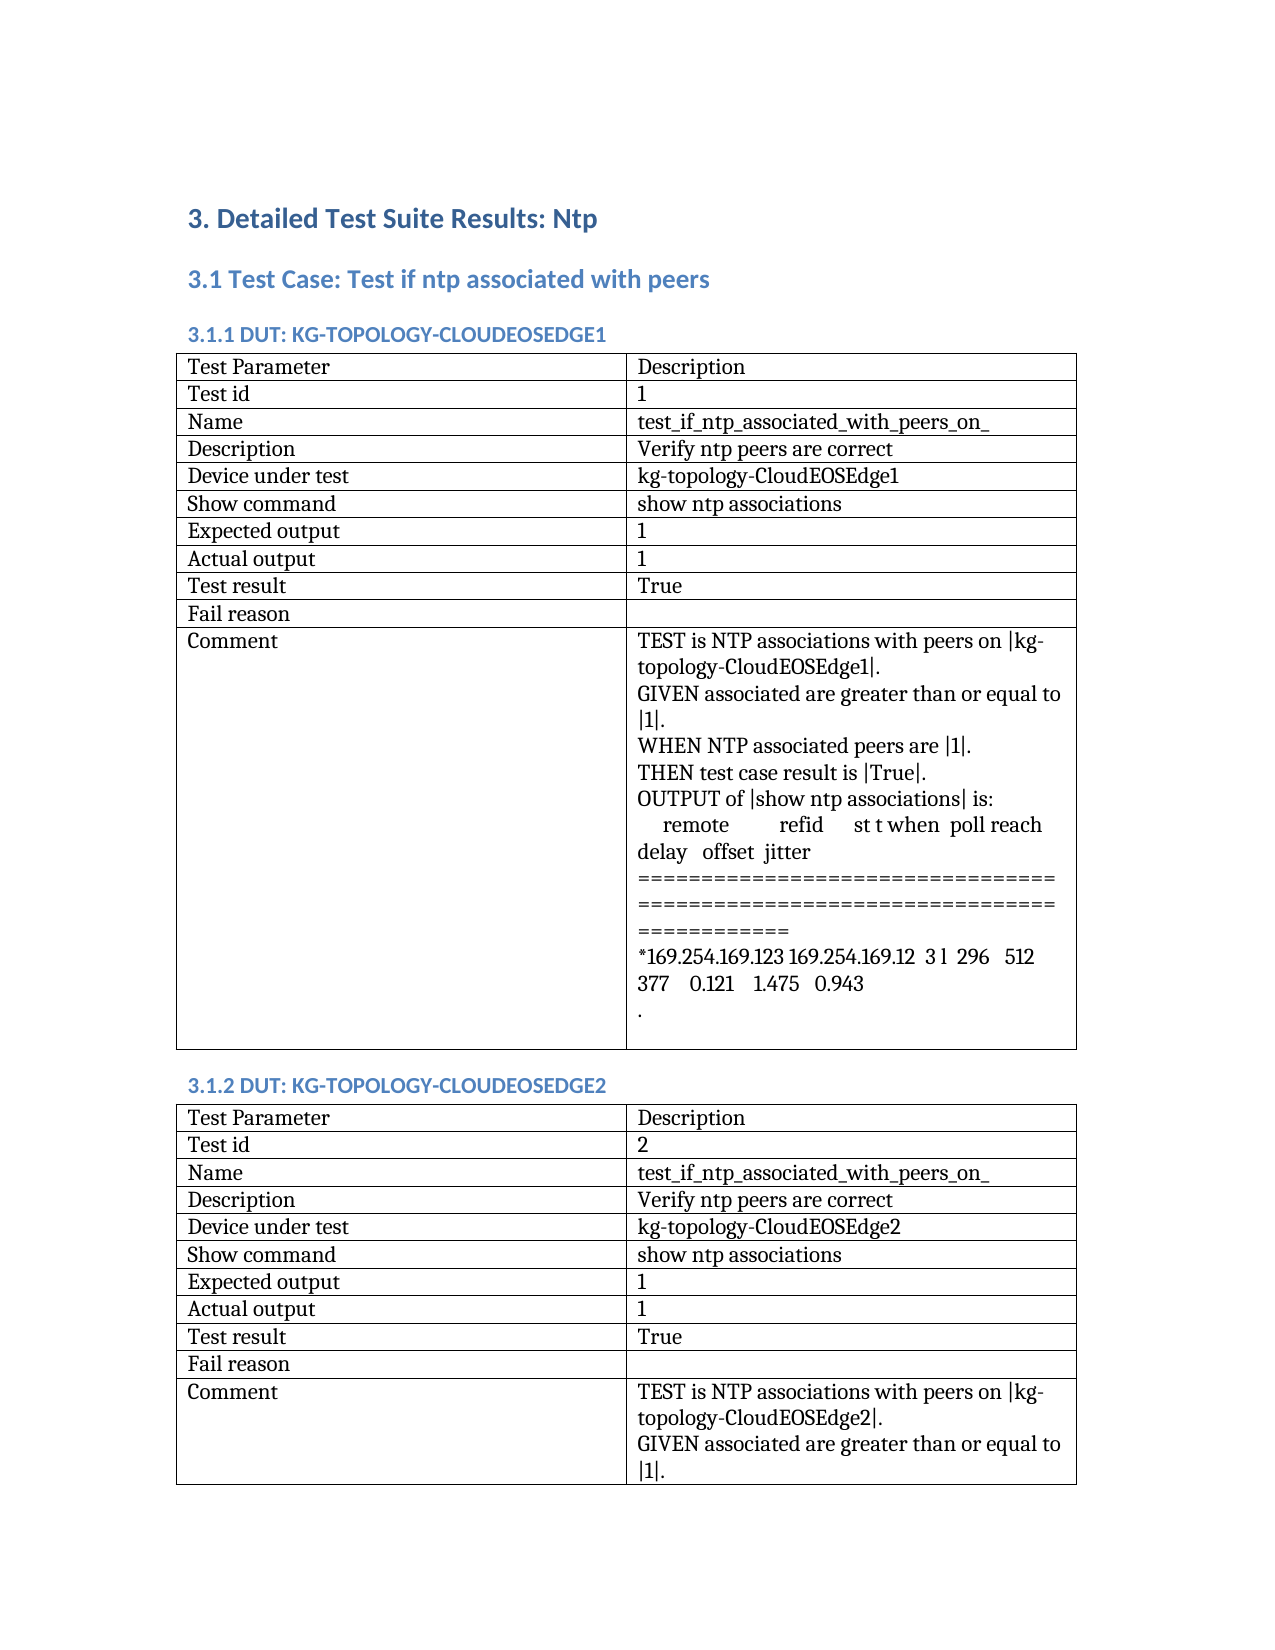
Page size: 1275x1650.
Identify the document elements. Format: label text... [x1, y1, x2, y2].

table_cell Comment [177, 628, 626, 1049]
table_cell 1 [627, 381, 1076, 407]
table_cell Device under test [177, 1214, 626, 1240]
table_header Test Parameter [177, 1105, 626, 1131]
table_cell kg-topology-CloudEOSEdge2 [627, 1214, 1076, 1240]
table_header Test Parameter [177, 354, 626, 380]
table_cell Comment [177, 1379, 626, 1484]
table_cell Test result [177, 1324, 626, 1350]
table_cell show ntp associations [627, 491, 1076, 517]
table_cell Expected output [177, 1269, 626, 1295]
subtitle 3.1.2 DUT: KG-TOPOLOGY-CLOUDEOSEDGE2 [187, 1071, 1087, 1099]
table_cell Actual output [177, 546, 626, 572]
table_cell Verify ntp peers are correct [627, 436, 1076, 462]
table_cell Description [177, 436, 626, 462]
table_cell Actual output [177, 1296, 626, 1323]
table_cell 1 [627, 518, 1076, 544]
table_cell Name [177, 1159, 626, 1186]
subtitle 3. Detailed Test Suite Results: Ntp [187, 200, 1087, 236]
table_cell Test id [177, 1132, 626, 1158]
table_cell Device under test [177, 463, 626, 490]
table_cell Show command [177, 491, 626, 517]
table_cell 1 [627, 1269, 1076, 1295]
table_cell TEST is NTP associations with peers on |kg-topology-CloudEOSEdge1|. GIVEN associated are greater than or equal to |1|. WHEN NTP associated peers are |1|. THEN test case result is |True|. OUTPUT of |show ntp associations| is: remote refid st t when poll reach delay offset jitter ============================================================================== *169.254.169.123 169.254.169.12 3 l 296 512 377 0.121 1.475 0.943 . [627, 628, 1076, 1049]
table_cell Description [177, 1187, 626, 1213]
table_cell 1 [627, 1296, 1076, 1323]
table_cell test_if_ntp_associated_with_peers_on_ [627, 409, 1076, 435]
table_cell Fail reason [177, 600, 626, 627]
table_cell Test id [177, 381, 626, 407]
table_cell True [627, 1324, 1076, 1350]
table_cell show ntp associations [627, 1241, 1076, 1268]
table_cell 2 [627, 1132, 1076, 1158]
table_cell test_if_ntp_associated_with_peers_on_ [627, 1159, 1076, 1186]
table_cell Fail reason [177, 1351, 626, 1377]
table_cell True [627, 573, 1076, 599]
table_cell Show command [177, 1241, 626, 1268]
table_cell kg-topology-CloudEOSEdge1 [627, 463, 1076, 490]
table_header Description [627, 1105, 1076, 1131]
table_cell Verify ntp peers are correct [627, 1187, 1076, 1213]
table_cell Expected output [177, 518, 626, 544]
subtitle 3.1 Test Case: Test if ntp associated with peers [187, 262, 1087, 295]
table_header Description [627, 354, 1076, 380]
table_cell [627, 600, 1076, 627]
table_cell 1 [627, 546, 1076, 572]
table_cell [627, 1351, 1076, 1377]
table_cell Test result [177, 573, 626, 599]
table_cell Name [177, 409, 626, 435]
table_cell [627, 1379, 1076, 1484]
subtitle 3.1.1 DUT: KG-TOPOLOGY-CLOUDEOSEDGE1 [187, 321, 1087, 348]
